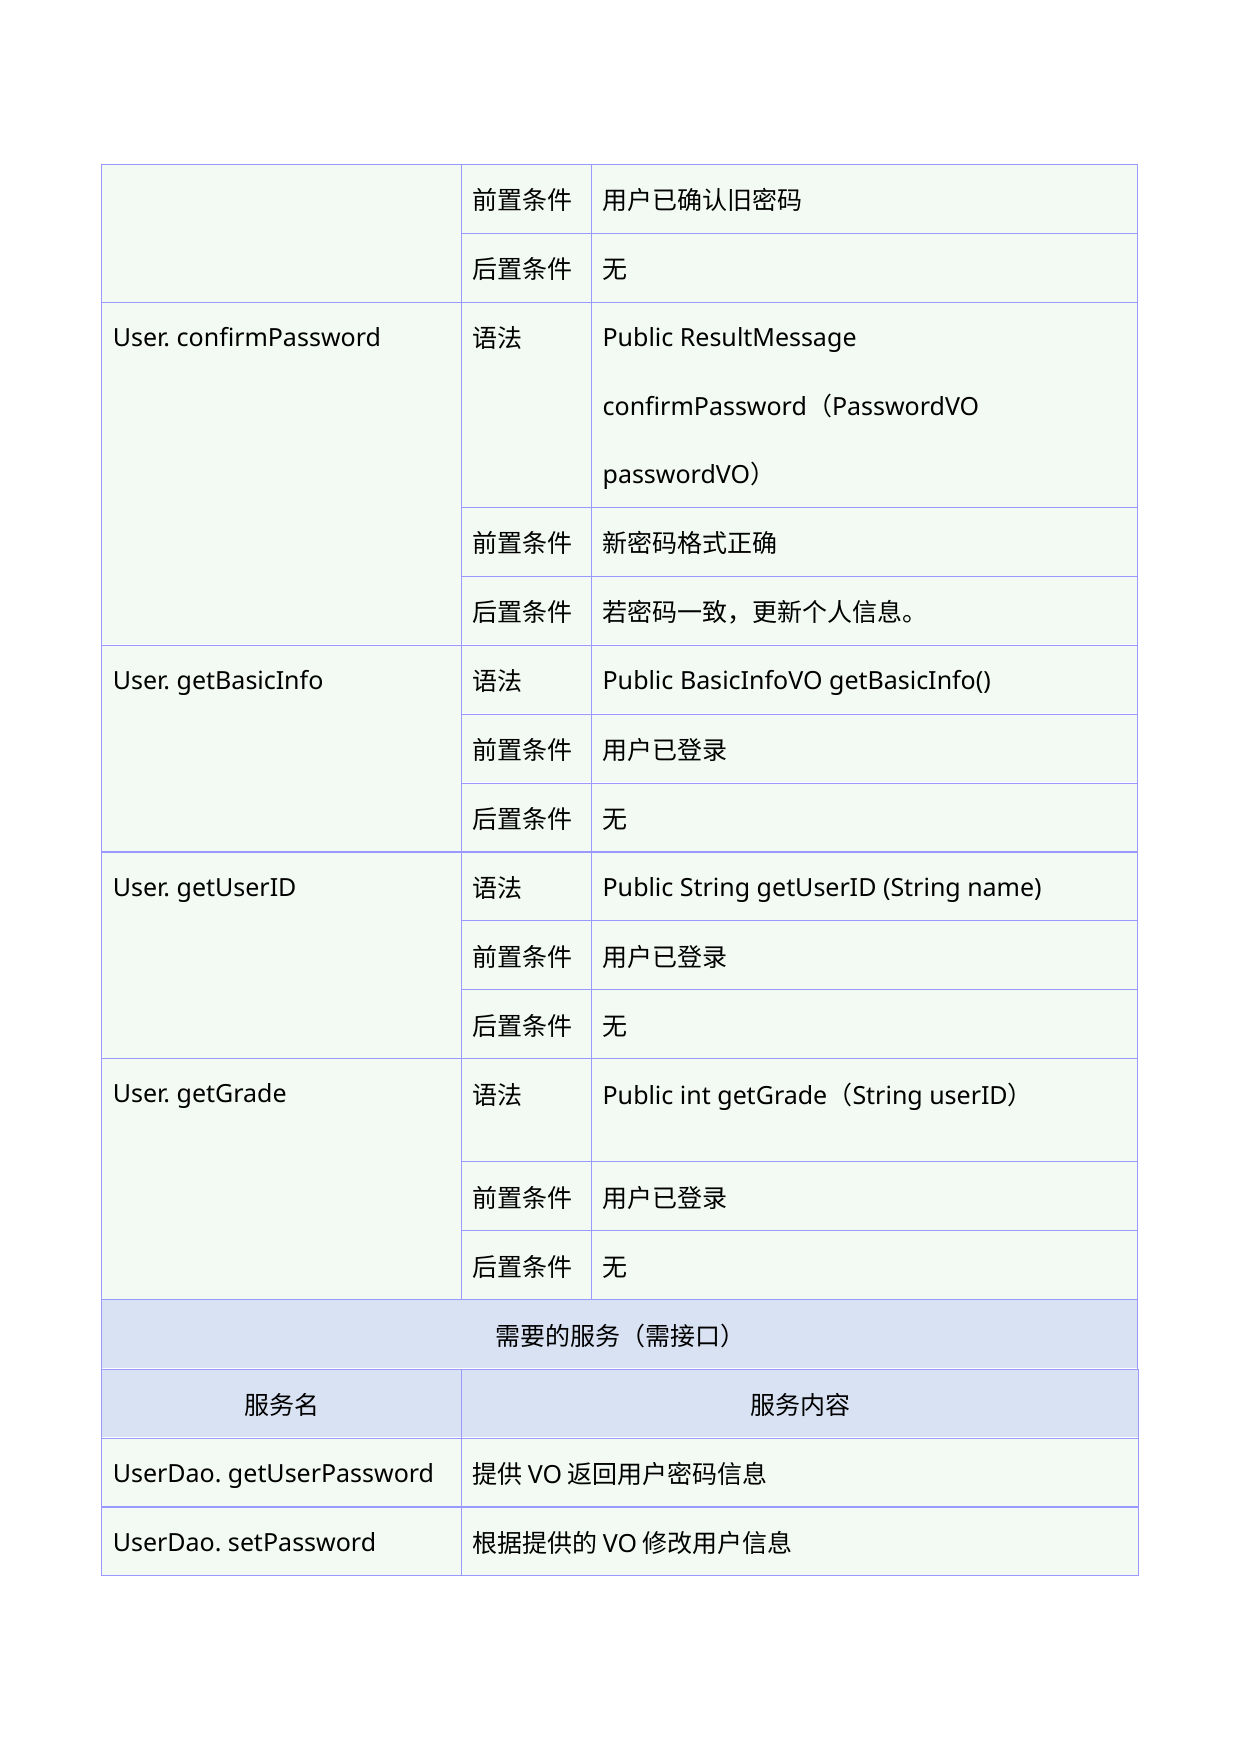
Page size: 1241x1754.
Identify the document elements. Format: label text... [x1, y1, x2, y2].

table_cell 前置条件 [462, 921, 591, 989]
table_cell 无 [592, 234, 1137, 302]
table_cell 后置条件 [462, 577, 591, 644]
table_cell 后置条件 [462, 234, 591, 302]
table_cell 服务名 [102, 1370, 461, 1437]
table_cell 无 [592, 784, 1137, 851]
table_cell 提供VO返回用户密码信息 [462, 1439, 1138, 1506]
table_cell Public String getUserID (String name) [592, 853, 1137, 920]
table_cell UserDao. getUserPassword [102, 1439, 461, 1506]
table_cell 用户已登录 [592, 921, 1137, 989]
table_cell 服务内容 [462, 1370, 1138, 1437]
table_cell 语法 [462, 853, 591, 920]
table_cell 需要的服务（需接口） [102, 1300, 1137, 1368]
table_cell 根据提供的VO修改用户信息 [462, 1508, 1138, 1575]
table_cell User. confirmPassword [102, 303, 461, 644]
table_cell 后置条件 [462, 990, 591, 1058]
table_cell Public int getGrade（String userID） [592, 1059, 1137, 1161]
table_cell Public ResultMessage confirmPassword（PasswordVO passwordVO） [592, 303, 1137, 507]
table_cell 用户已确认旧密码 [592, 165, 1137, 233]
table_cell 无 [592, 1231, 1137, 1299]
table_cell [102, 165, 461, 302]
table_cell UserDao. setPassword [102, 1508, 461, 1575]
table_cell 语法 [462, 1059, 591, 1161]
table_cell 后置条件 [462, 1231, 591, 1299]
table_cell 无 [592, 990, 1137, 1058]
table_cell 用户已登录 [592, 1162, 1137, 1230]
table_cell 若密码一致，更新个人信息。 [592, 577, 1137, 644]
table_cell 语法 [462, 303, 591, 507]
table_cell 前置条件 [462, 165, 591, 233]
table_cell Public BasicInfoVO getBasicInfo() [592, 646, 1137, 713]
table_cell 新密码格式正确 [592, 508, 1137, 576]
table_cell User. getBasicInfo [102, 646, 461, 851]
table_cell User. getGrade [102, 1059, 461, 1299]
table_cell 用户已登录 [592, 715, 1137, 782]
table_cell 前置条件 [462, 508, 591, 576]
table_cell 前置条件 [462, 715, 591, 782]
table_cell 语法 [462, 646, 591, 713]
table_cell 前置条件 [462, 1162, 591, 1230]
table_cell 后置条件 [462, 784, 591, 851]
table_cell User. getUserID [102, 853, 461, 1058]
